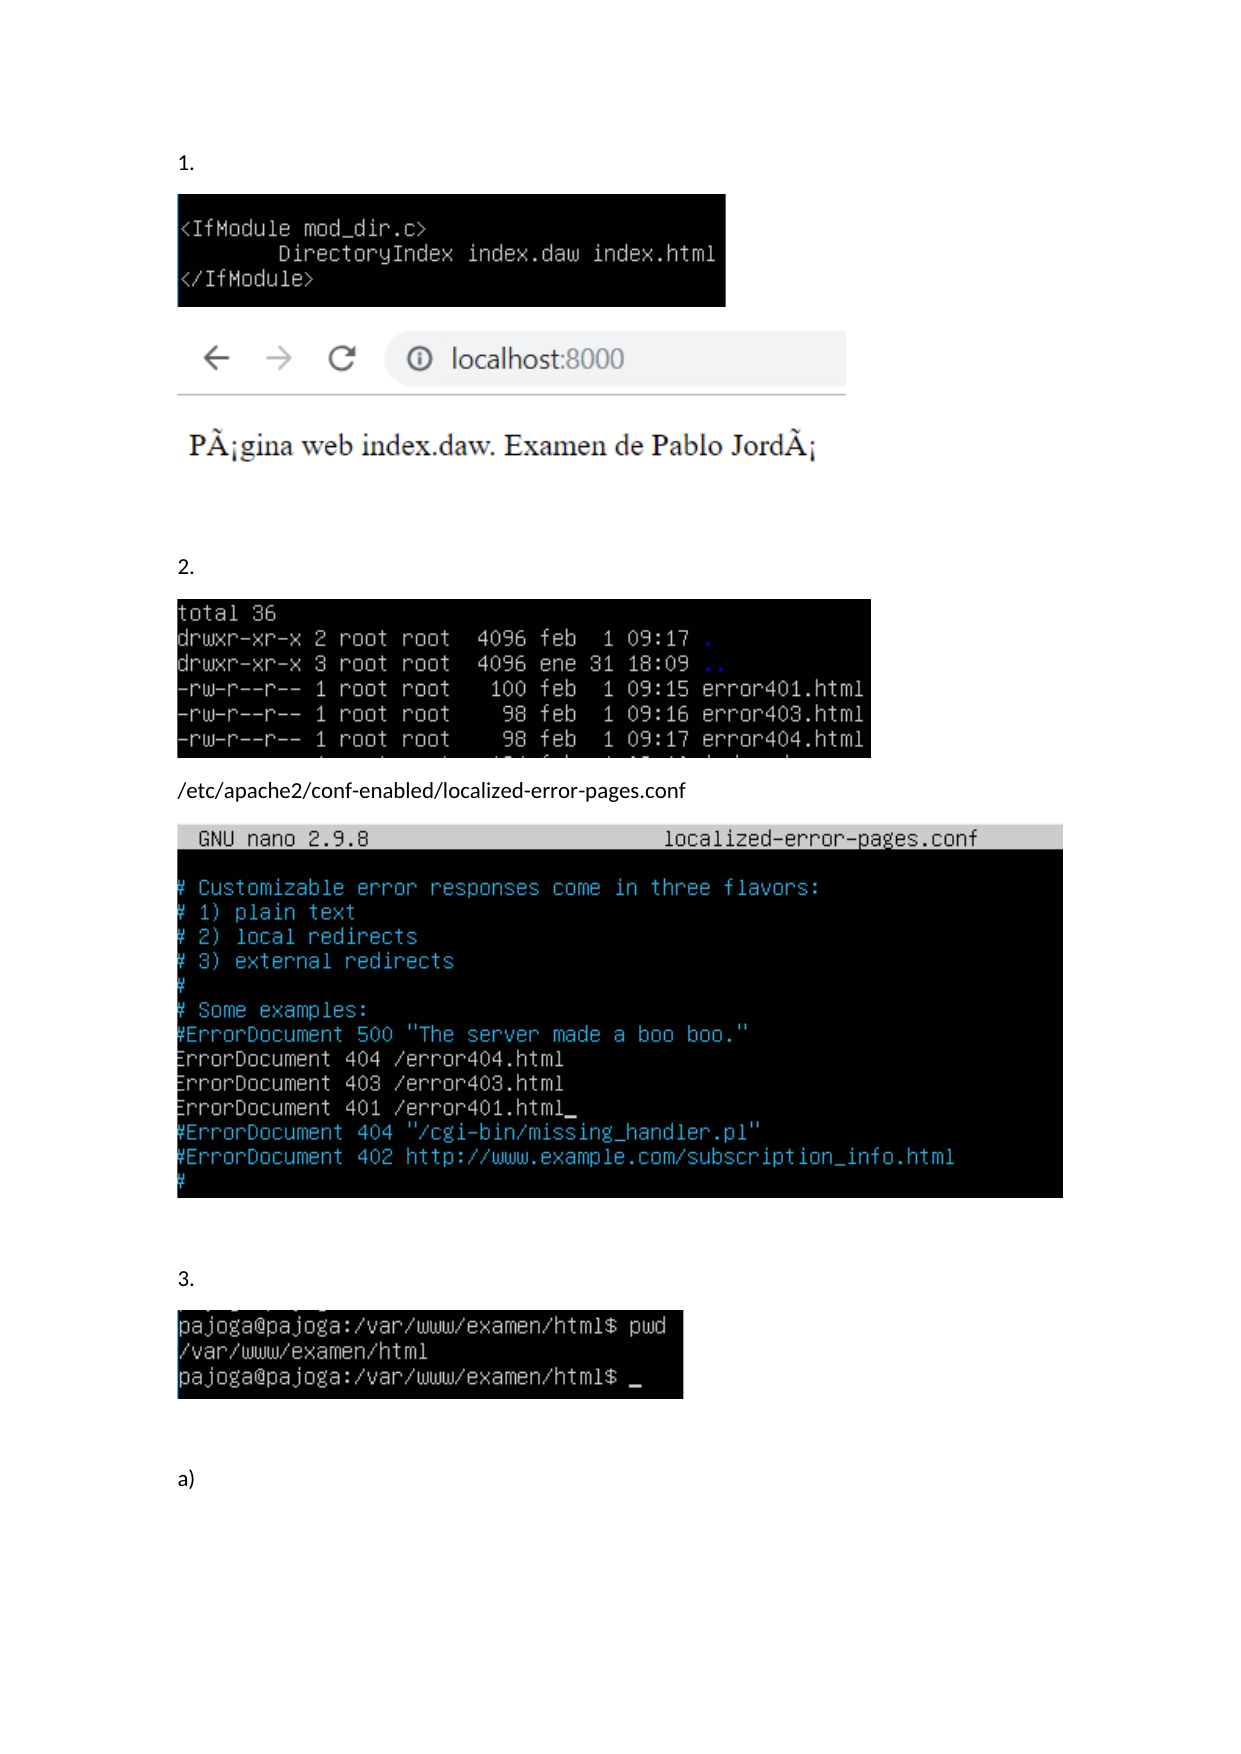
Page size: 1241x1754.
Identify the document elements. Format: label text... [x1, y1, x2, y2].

picture [177, 194, 726, 307]
picture [177, 599, 871, 758]
text 1. [177, 148, 1063, 176]
picture [177, 325, 846, 487]
text /etc/apache2/conf-enabled/localized-error-pages.conf [177, 776, 1063, 804]
picture [177, 822, 1063, 1198]
text 2. [177, 552, 1063, 581]
picture [177, 1310, 684, 1399]
text a) [177, 1464, 1063, 1492]
text 3. [177, 1264, 1063, 1292]
